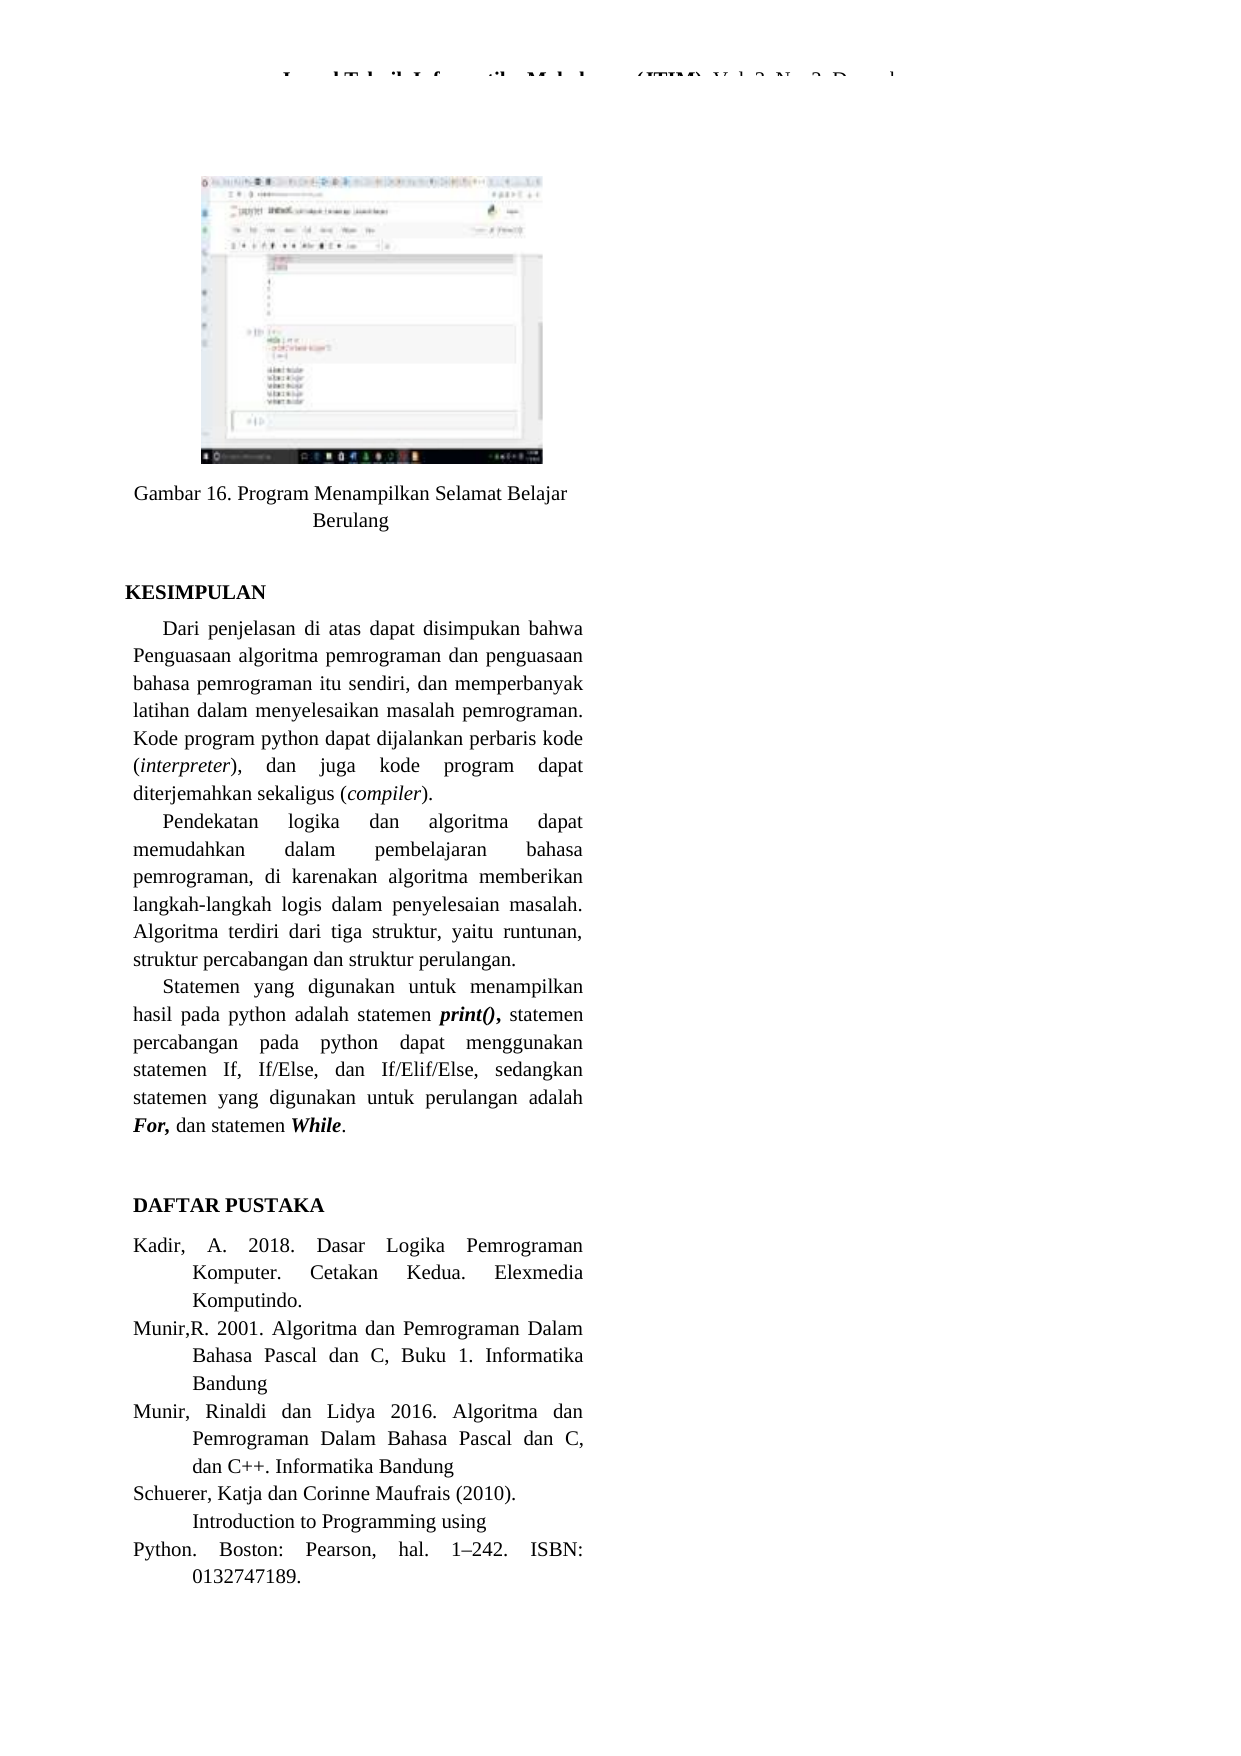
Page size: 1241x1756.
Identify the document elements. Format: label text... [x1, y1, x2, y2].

text Dari penjelasan di atas dapat disimpukan bahwa Penguasaan algoritma pemrograman dan penguasaan bahasa pemrograman itu sendiri, dan memperbanyak latihan dalam menyelesaikan masalah pemrograman. Kode program python dapat dijalankan perbaris kode (interpreter), dan juga kode program dapat diterjemahkan sekaligus (compiler). [133, 615, 583, 805]
subtitle KESIMPULAN [125, 580, 1092, 604]
text Pendekatan logika dan algoritma dapat memudahkan dalam pembelajaran bahasa pemrograman, di karenakan algoritma memberikan langkah-langkah logis dalam penyelesaian masalah. Algoritma terdiri dari tiga struktur, yaitu runtunan, struktur percabangan dan struktur perulangan. [133, 809, 583, 971]
subtitle DAFTAR PUSTAKA [133, 1193, 1092, 1217]
text Gambar 16. Program Menampilkan Selamat Belajar Berulang [133, 480, 569, 532]
text Kadir, A. 2018. Dasar Logika Pemrograman Komputer. Cetakan Kedua. Elexmedia Komputindo. [133, 1233, 583, 1312]
text Statemen yang digunakan untuk menampilkan hasil pada python adalah statemen print(), statemen percabangan pada python dapat menggunakan statemen If, If/Else, dan If/Elif/Else, sedangkan statemen yang digunakan untuk perulangan adalah For, dan statemen While. [133, 974, 583, 1137]
picture [201, 176, 543, 464]
text Schuerer, Katja dan Corinne Maufrais (2010). [133, 1481, 1092, 1505]
text Introduction to Programming using [192, 1509, 1092, 1533]
text Munir,R. 2001. Algoritma dan Pemrograman Dalam Bahasa Pascal dan C, Buku 1. Informatika Bandung [133, 1316, 584, 1395]
text Munir, Rinaldi dan Lidya 2016. Algoritma dan Pemrograman Dalam Bahasa Pascal dan C, dan C++. Informatika Bandung [133, 1398, 584, 1478]
text Python. Boston: Pearson, hal. 1–242. ISBN: 0132747189. [133, 1537, 584, 1588]
